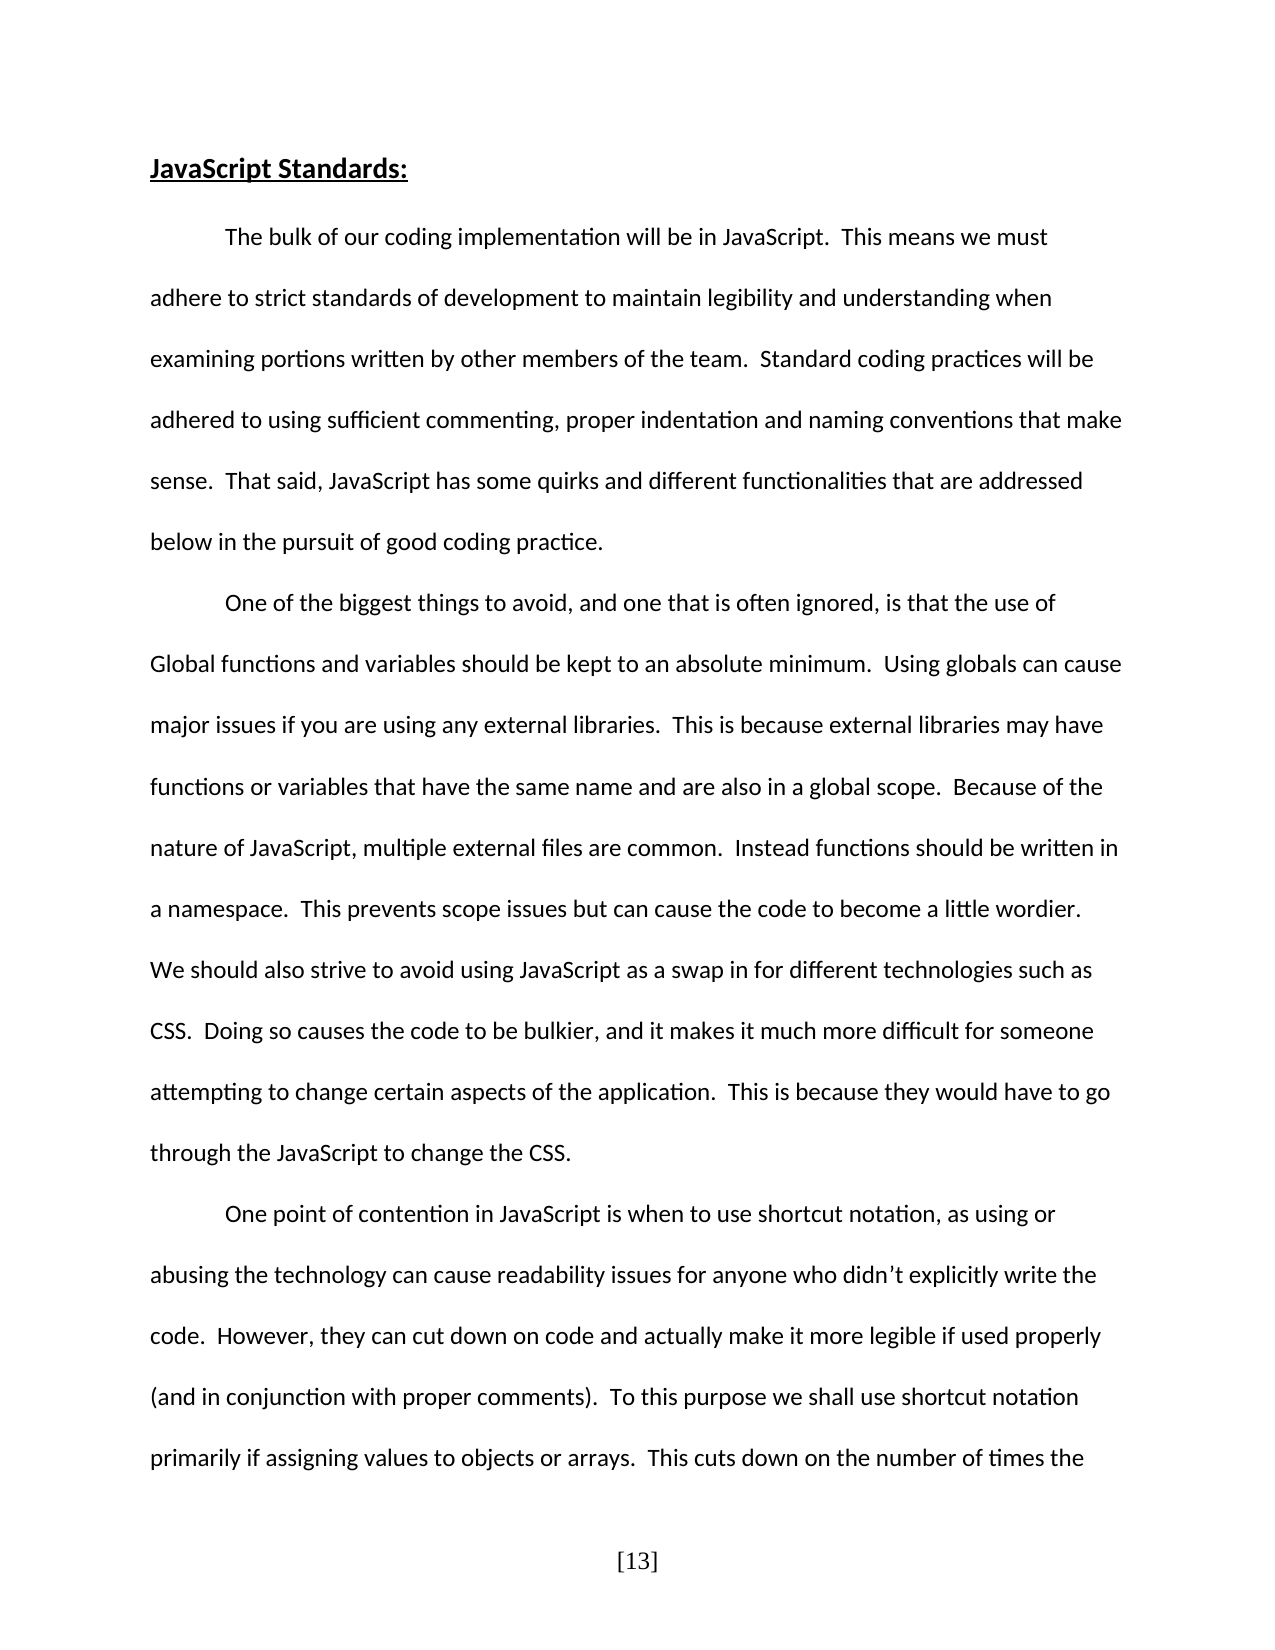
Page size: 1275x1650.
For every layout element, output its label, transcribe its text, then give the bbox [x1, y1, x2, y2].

text JavaScript Standards: [150, 150, 1125, 186]
text One of the biggest things to avoid, and one that is often ignored, is that the use of Global functions and variables should be kept to an absolute minimum. Using globals can cause major issues if you are using any external libraries. This is because external libraries may have functions or variables that have the same name and are also in a global scope. Because of the nature of JavaScript, multiple external files are common. Instead functions should be written in a namespace. This prevents scope issues but can cause the code to become a little wordier. We should also strive to avoid using JavaScript as a swap in for different technologies such as CSS. Doing so causes the code to be bulkier, and it makes it much more difficult for someone attempting to change certain aspects of the application. This is because they would have to go through the JavaScript to change the CSS. [150, 587, 1125, 1167]
